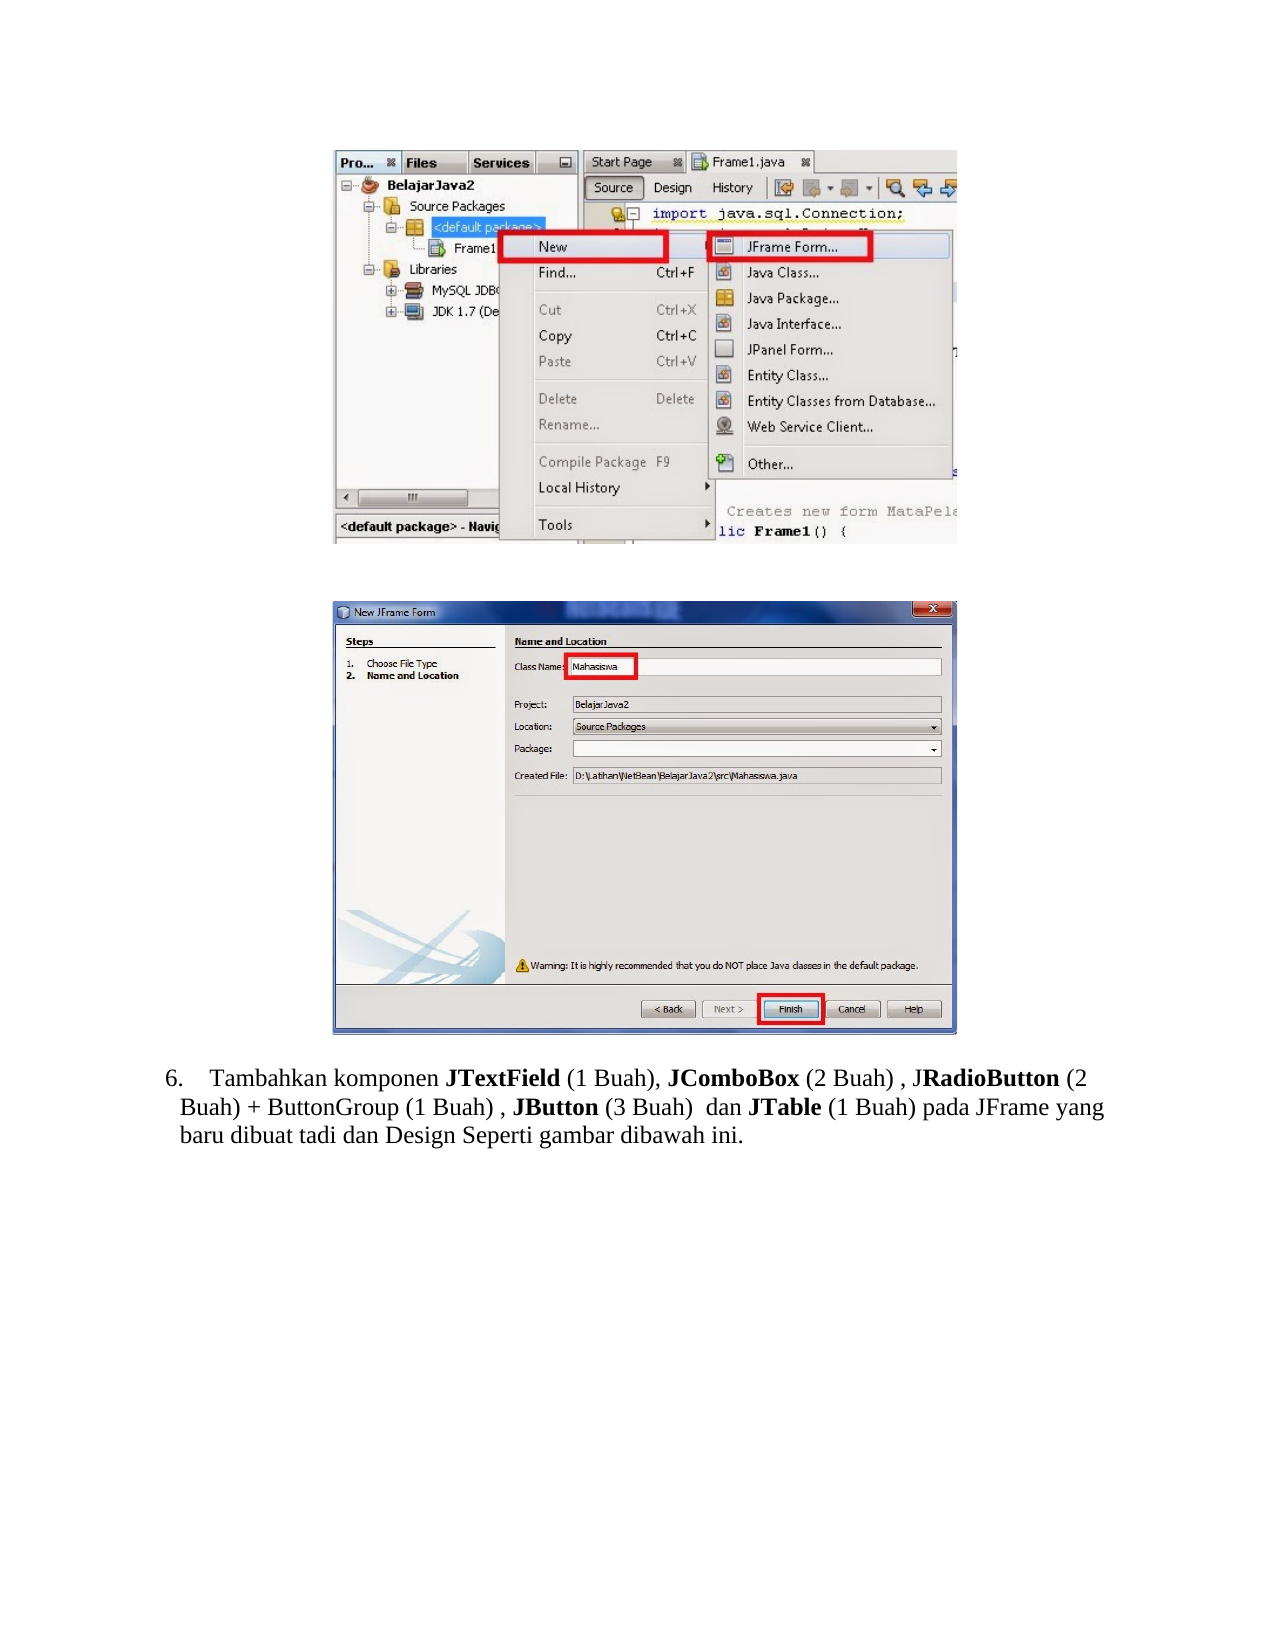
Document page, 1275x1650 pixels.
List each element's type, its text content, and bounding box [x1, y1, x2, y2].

picture [332, 150, 958, 544]
text 6. Tambahkan komponen JTextField (1 Buah), JComboBox (2 Buah) , JRadioButton (2 Buah) + ButtonGroup (1 Buah) , JButton (3 Buah) dan JTable (1 Buah) pada JFrame yang baru dibuat tadi dan Design Seperti gambar dibawah ini. [165, 1063, 1125, 1149]
picture [332, 601, 958, 1035]
